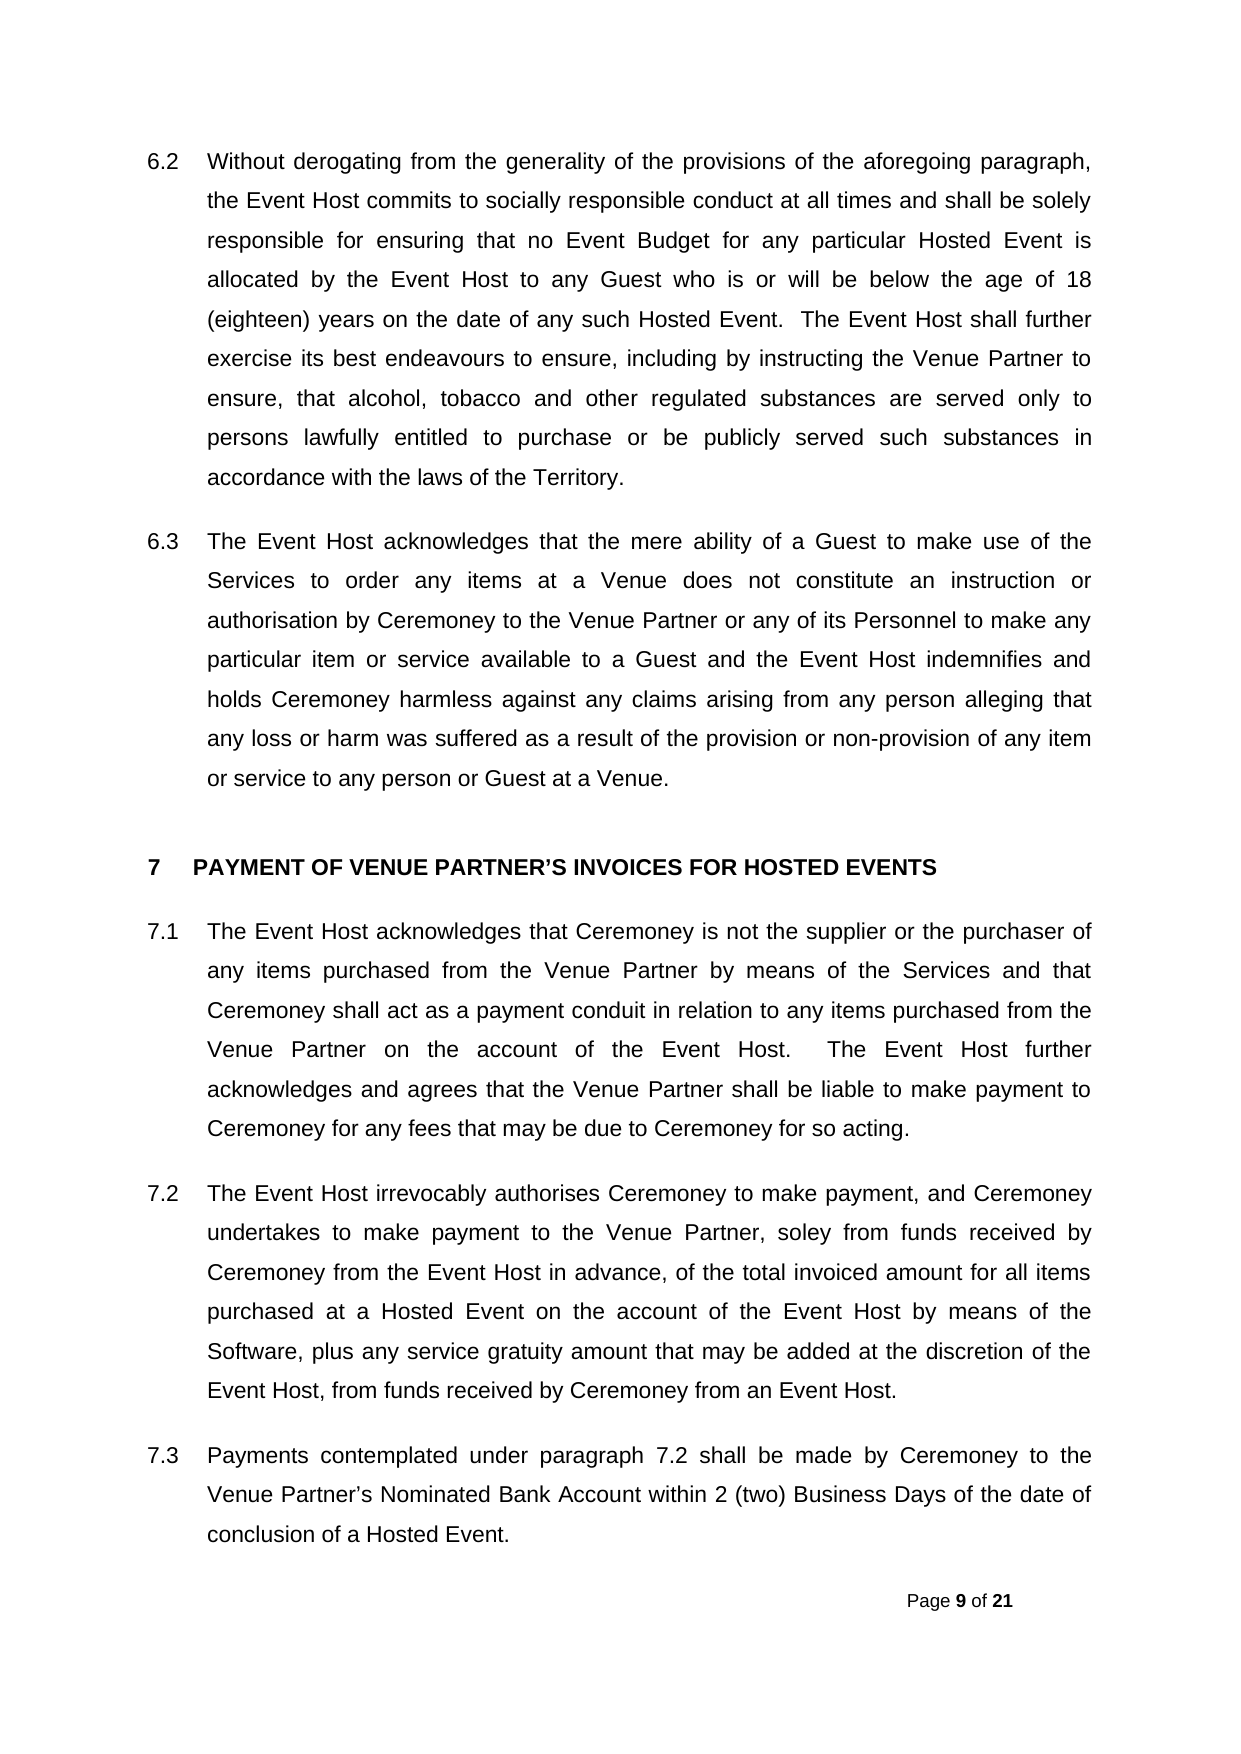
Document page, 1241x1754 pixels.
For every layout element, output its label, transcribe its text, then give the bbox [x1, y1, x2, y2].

subtitle Without derogating from the generality of the provisions of the aforegoing paragraph, the Event Host commits to socially responsible conduct at all times and shall be solely responsible for ensuring that no Event Budget for any particular Hosted Event is allocated by the Event Host to any Guest who is or will be below the age of 18 (eighteen) years on the date of any such Hosted Event. The Event Host shall further exercise its best endeavours to ensure, including by instructing the Venue Partner to ensure, that alcohol, tobacco and other regulated substances are served only to persons lawfully entitled to purchase or be publicly served such substances in accordance with the laws of the Territory. [147, 148, 1092, 490]
subtitle The Event Host acknowledges that the mere ability of a Guest to make use of the Services to order any items at a Venue does not constitute an instruction or authorisation by Ceremoney to the Venue Partner or any of its Personnel to make any particular item or service available to a Guest and the Event Host indemnifies and holds Ceremoney harmless against any claims arising from any person alleging that any loss or harm was suffered as a result of the provision or non-provision of any item or service to any person or Guest at a Venue. [147, 528, 1092, 791]
subtitle The Event Host irrevocably authorises Ceremoney to make payment, and Ceremoney undertakes to make payment to the Venue Partner, soley from funds received by Ceremoney from the Event Host in advance, of the total invoiced amount for all items purchased at a Hosted Event on the account of the Event Host by means of the Software, plus any service gratuity amount that may be added at the discretion of the Event Host, from funds received by Ceremoney from an Event Host. [147, 1180, 1092, 1403]
subtitle Payments contemplated under paragraph 7.2 shall be made by Ceremoney to the Venue Partner’s Nominated Bank Account within 2 (two) Business Days of the date of conclusion of a Hosted Event. [147, 1442, 1092, 1547]
subtitle PAYMENT OF VENUE PARTNER’S INVOICES FOR HOSTED EVENTS [148, 853, 1092, 880]
subtitle The Event Host acknowledges that Ceremoney is not the supplier or the purchaser of any items purchased from the Venue Partner by means of the Services and that Ceremoney shall act as a payment conduit in relation to any items purchased from the Venue Partner on the account of the Event Host. The Event Host further acknowledges and agrees that the Venue Partner shall be liable to make payment to Ceremoney for any fees that may be due to Ceremoney for so acting. [147, 918, 1092, 1142]
